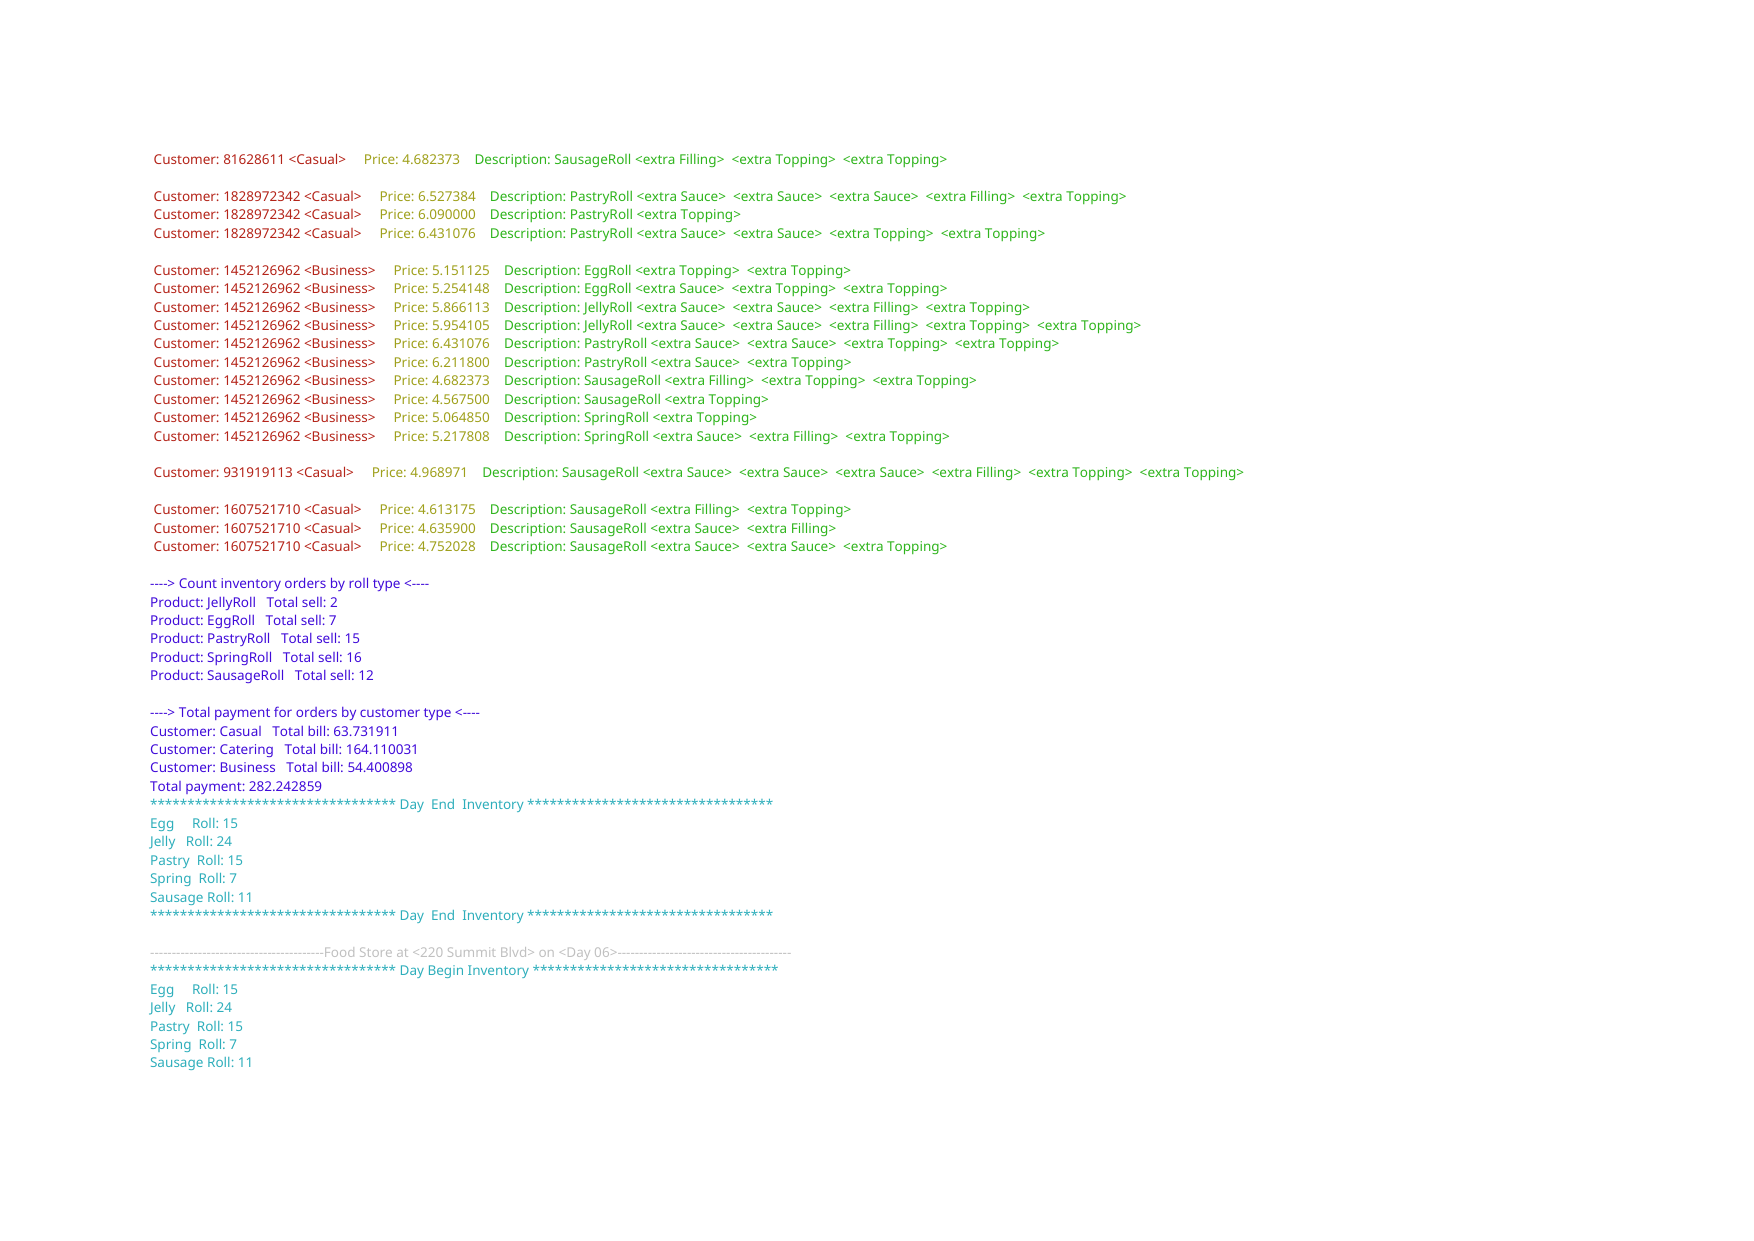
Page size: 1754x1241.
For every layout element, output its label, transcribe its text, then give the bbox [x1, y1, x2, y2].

text Customer: 1452126962 <Business> Price: 6.211800 Description: PastryRoll <extra Sauce> <extra Topping> [150, 353, 1604, 371]
text ----------------------------------------Food Store at <220 Summit Blvd> on <Day 06>---------------------------------------- [150, 943, 1604, 961]
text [150, 961, 1604, 980]
text Pastry Roll: 15 [150, 851, 1604, 869]
text Customer: 1452126962 <Business> Price: 5.151125 Description: EggRoll <extra Topping> <extra Topping> [150, 261, 1604, 279]
text Spring Roll: 7 [150, 869, 1604, 887]
text ----> Total payment for orders by customer type <---- [150, 703, 1604, 722]
text ----> Count inventory orders by roll type <---- [150, 574, 1604, 592]
text Customer: 1828972342 <Casual> Price: 6.090000 Description: PastryRoll <extra Topping> [150, 205, 1604, 224]
text Spring Roll: 7 [150, 1035, 1604, 1053]
text Jelly Roll: 24 [150, 832, 1604, 851]
text Customer: 1607521710 <Casual> Price: 4.613175 Description: SausageRoll <extra Filling> <extra Topping> [150, 500, 1604, 519]
text Customer: 1452126962 <Business> Price: 5.254148 Description: EggRoll <extra Sauce> <extra Topping> <extra Topping> [150, 279, 1604, 297]
text Customer: 1452126962 <Business> Price: 5.866113 Description: JellyRoll <extra Sauce> <extra Sauce> <extra Filling> <extra Topping> [150, 297, 1604, 316]
text Customer: Business Total bill: 54.400898 [150, 758, 1604, 777]
text Customer: 1452126962 <Business> Price: 5.954105 Description: JellyRoll <extra Sauce> <extra Sauce> <extra Filling> <extra Topping> <extra Topping> [150, 316, 1604, 334]
text Customer: 1452126962 <Business> Price: 4.682373 Description: SausageRoll <extra Filling> <extra Topping> <extra Topping> [150, 371, 1604, 390]
text Customer: 1452126962 <Business> Price: 5.217808 Description: SpringRoll <extra Sauce> <extra Filling> <extra Topping> [150, 427, 1604, 445]
text Customer: 81628611 <Casual> Price: 4.682373 Description: SausageRoll <extra Filling> <extra Topping> <extra Topping> [150, 150, 1604, 168]
text Sausage Roll: 11 [150, 1053, 1604, 1072]
text Product: JellyRoll Total sell: 2 [150, 592, 1604, 611]
text Product: PastryRoll Total sell: 15 [150, 629, 1604, 648]
text Customer: 1607521710 <Casual> Price: 4.635900 Description: SausageRoll <extra Sauce> <extra Filling> [150, 519, 1604, 537]
text Egg Roll: 15 [150, 814, 1604, 832]
text ********************************* Day End Inventory ********************************* [150, 795, 1604, 814]
text Product: EggRoll Total sell: 7 [150, 611, 1604, 629]
text ********************************* Day End Inventory ********************************* [150, 906, 1604, 924]
text Customer: 1452126962 <Business> Price: 4.567500 Description: SausageRoll <extra Topping> [150, 390, 1604, 408]
text Customer: 1607521710 <Casual> Price: 4.752028 Description: SausageRoll <extra Sauce> <extra Sauce> <extra Topping> [150, 537, 1604, 556]
text Pastry Roll: 15 [150, 1017, 1604, 1035]
text Jelly Roll: 24 [150, 998, 1604, 1017]
text Customer: 1828972342 <Casual> Price: 6.431076 Description: PastryRoll <extra Sauce> <extra Sauce> <extra Topping> <extra Topping> [150, 224, 1604, 242]
text Customer: 1828972342 <Casual> Price: 6.527384 Description: PastryRoll <extra Sauce> <extra Sauce> <extra Sauce> <extra Filling> <extra Topping> [150, 187, 1604, 205]
text Customer: Catering Total bill: 164.110031 [150, 740, 1604, 758]
text Product: SausageRoll Total sell: 12 [150, 666, 1604, 685]
text Customer: 1452126962 <Business> Price: 5.064850 Description: SpringRoll <extra Topping> [150, 408, 1604, 427]
text Sausage Roll: 11 [150, 887, 1604, 906]
text Customer: 931919113 <Casual> Price: 4.968971 Description: SausageRoll <extra Sauce> <extra Sauce> <extra Sauce> <extra Filling> <extra Topping> <extra Topping> [150, 463, 1604, 482]
text Product: SpringRoll Total sell: 16 [150, 648, 1604, 666]
text Egg Roll: 15 [150, 980, 1604, 998]
text Total payment: 282.242859 [150, 777, 1604, 795]
text Customer: Casual Total bill: 63.731911 [150, 722, 1604, 740]
text Customer: 1452126962 <Business> Price: 6.431076 Description: PastryRoll <extra Sauce> <extra Sauce> <extra Topping> <extra Topping> [150, 334, 1604, 353]
